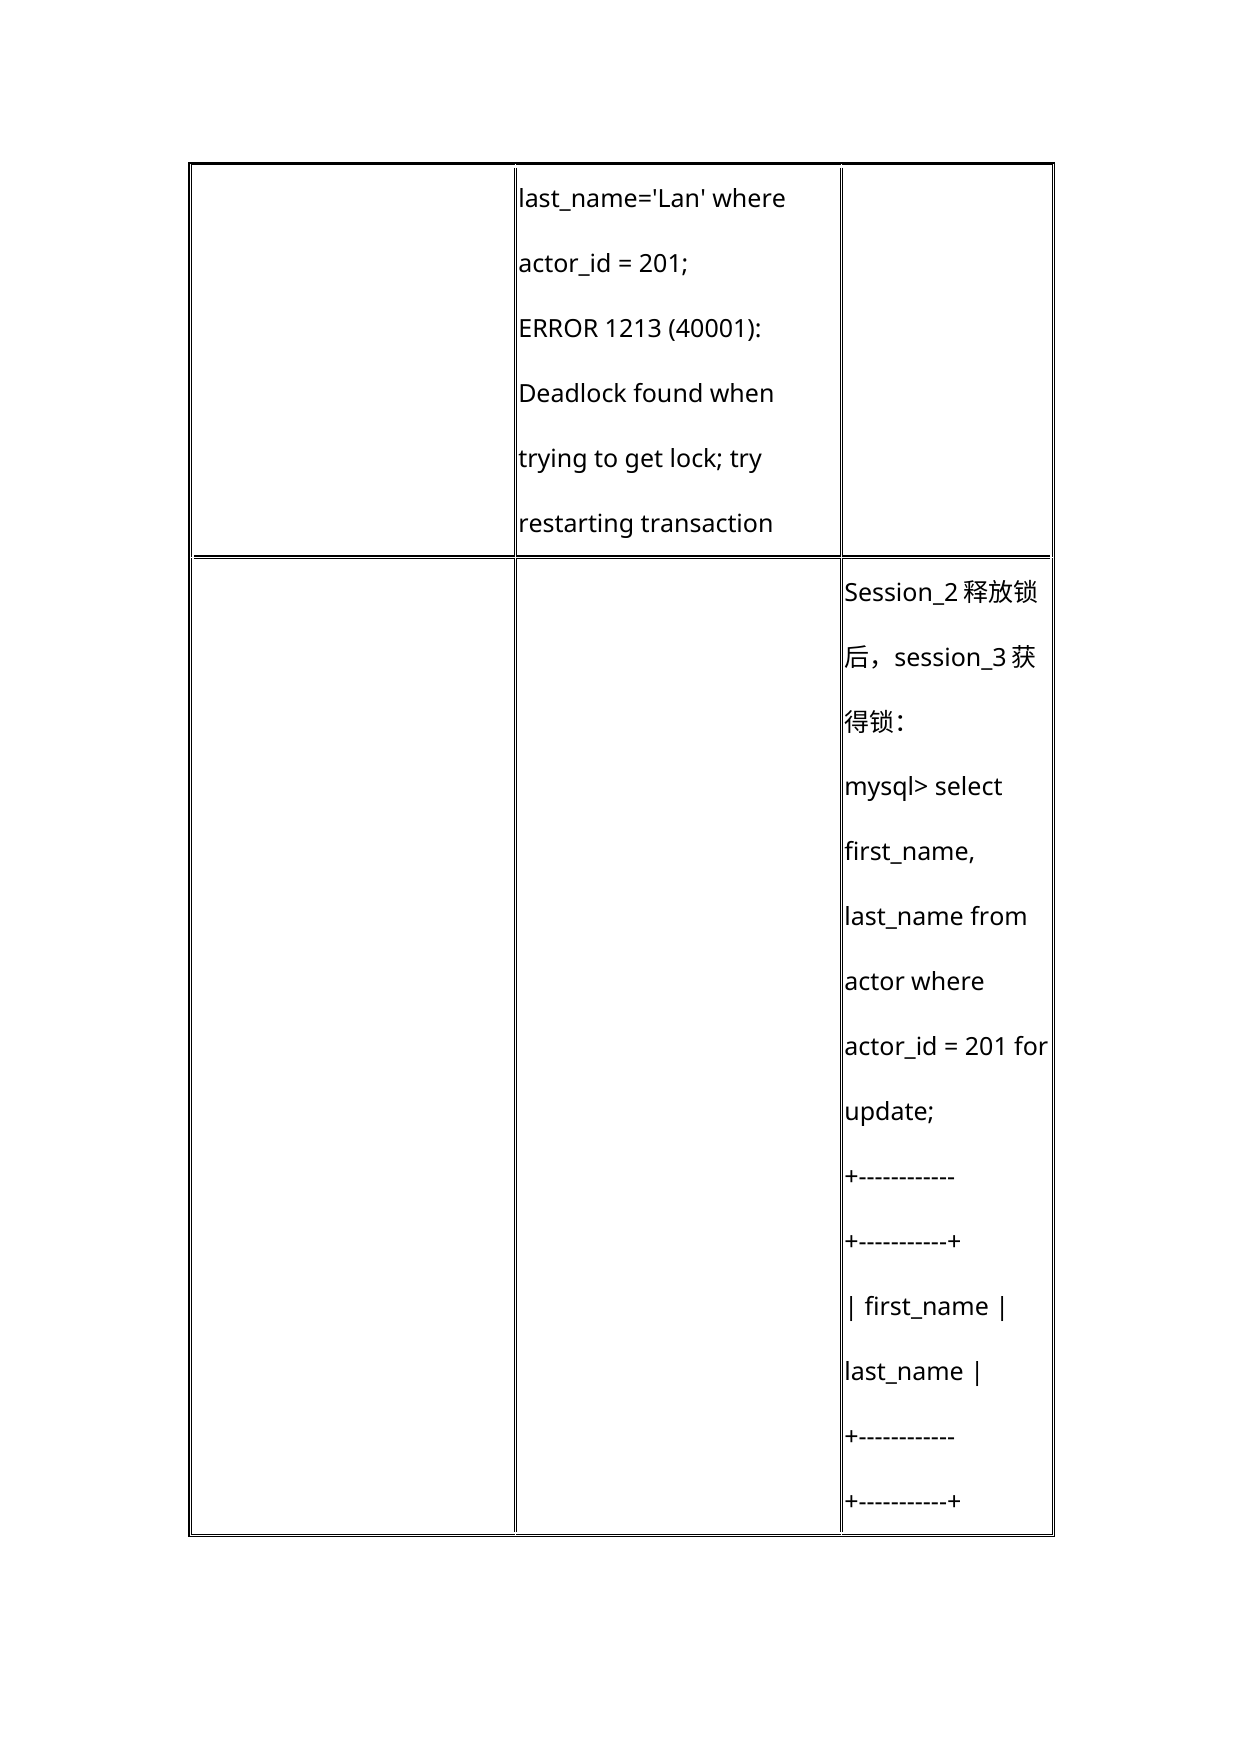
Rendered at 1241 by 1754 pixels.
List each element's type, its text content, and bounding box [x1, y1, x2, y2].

table_cell [192, 165, 516, 555]
table_cell [842, 165, 1052, 555]
table_cell [192, 555, 516, 1533]
table_cell [516, 559, 842, 1533]
